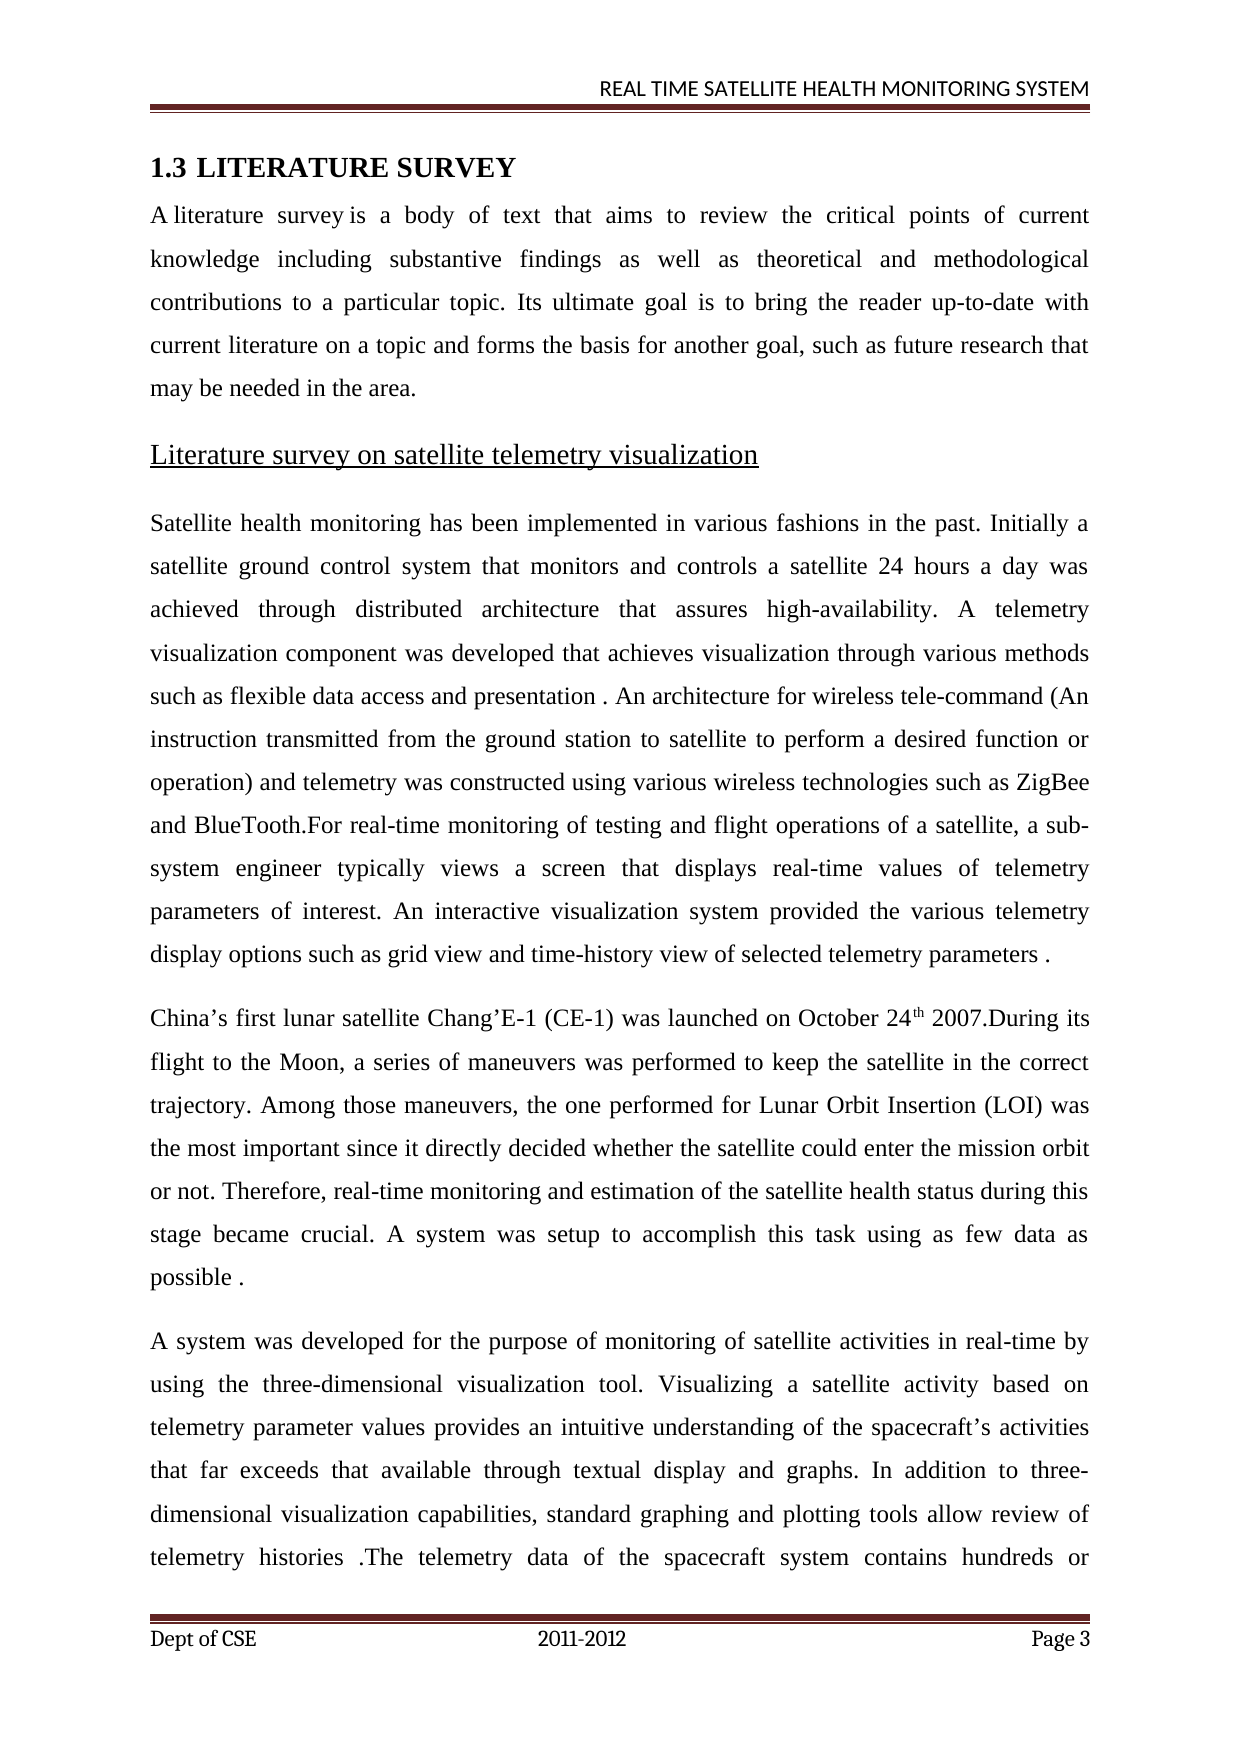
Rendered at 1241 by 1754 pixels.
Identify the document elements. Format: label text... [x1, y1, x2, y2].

text Literature survey on satellite telemetry visualization [150, 437, 1090, 471]
text Satellite health monitoring has been implemented in various fashions in the past. Initially a satellite ground control system that monitors and controls a satellite 24 hours a day was achieved through distributed architecture that assures high-availability. A telemetry visualization component was developed that achieves visualization through various methods such as flexible data access and presentation . An architecture for wireless tele-command (An instruction transmitted from the ground station to satellite to perform a desired function or operation) and telemetry was constructed using various wireless technologies such as ZigBee and BlueTooth.For real-time monitoring of testing and flight operations of a satellite, a sub-system engineer typically views a screen that displays real-time values of telemetry parameters of interest. An interactive visualization system provided the various telemetry display options such as grid view and time-history view of selected telemetry parameters . [150, 508, 1090, 968]
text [150, 1326, 1090, 1571]
text China’s first lunar satellite Chang’E-1 (CE-1) was launched on October 24th 2007.During its flight to the Moon, a series of maneuvers was performed to keep the satellite in the correct trajectory. Among those maneuvers, the one performed for Lunar Orbit Insertion (LOI) was the most important since it directly decided whether the satellite could enter the mission orbit or not. Therefore, real-time monitoring and estimation of the satellite health status during this stage became crucial. A system was setup to accomplish this task using as few data as possible . [150, 1003, 1090, 1291]
list LITERATURE SURVEY [150, 150, 1090, 183]
text A literature survey is a body of text that aims to review the critical points of current knowledge including substantive findings as well as theoretical and methodological contributions to a particular topic. Its ultimate goal is to bring the reader up-to-date with current literature on a topic and forms the basis for another goal, such as future research that may be needed in the area. [150, 200, 1090, 402]
